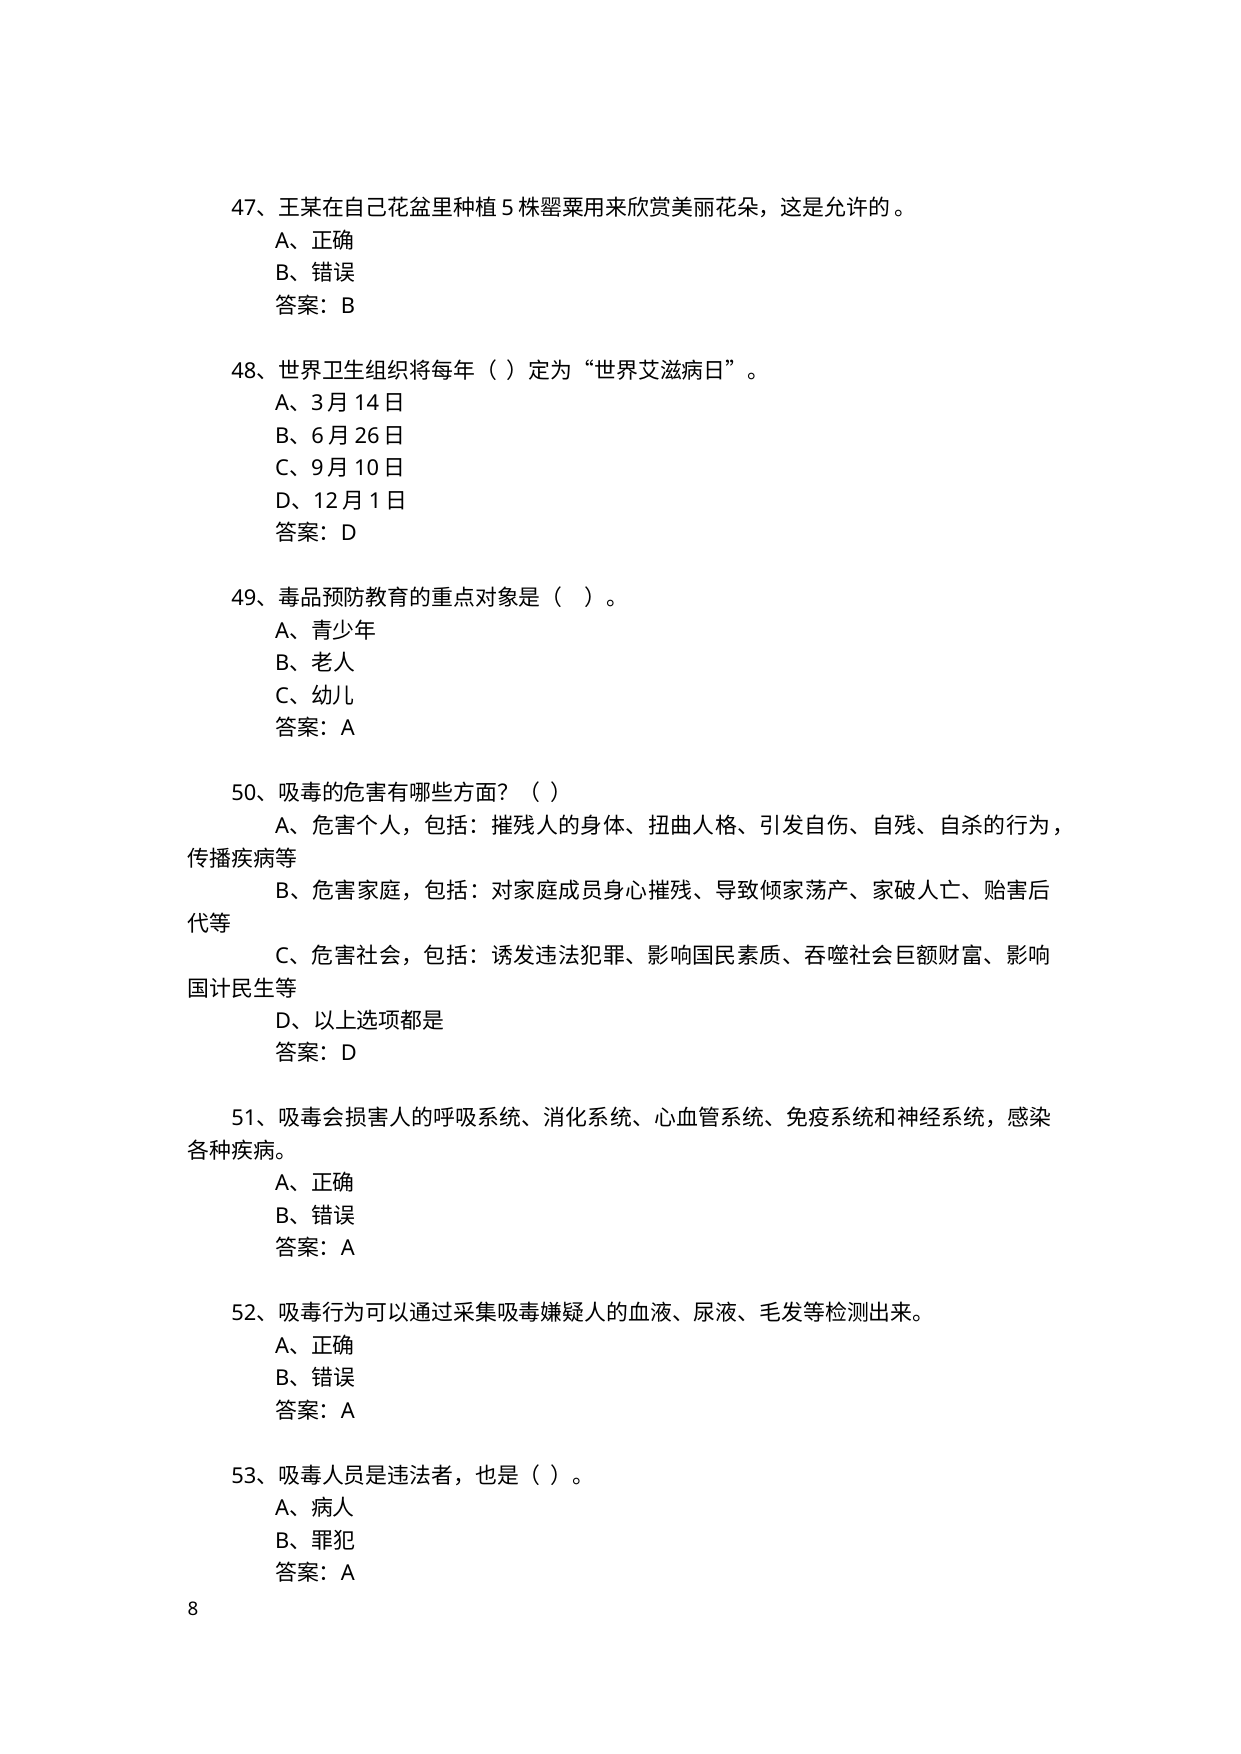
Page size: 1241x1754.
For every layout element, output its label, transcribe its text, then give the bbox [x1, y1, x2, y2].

text A、正确 [187, 223, 1053, 255]
text C、幼儿 [187, 678, 1053, 710]
text B、老人 [187, 645, 1053, 678]
text 答案：A [187, 1555, 1053, 1588]
text 49、毒品预防教育的重点对象是（ ）。 [187, 580, 1053, 613]
text B、罪犯 [187, 1523, 1053, 1555]
text B、危害家庭，包括：对家庭成员身心摧残、导致倾家荡产、家破人亡、贻害后代等 [187, 873, 1053, 938]
text 答案：A [187, 710, 1053, 743]
text A、病人 [187, 1490, 1053, 1523]
text D、12月1日 [187, 483, 1053, 515]
text 答案：D [187, 1035, 1053, 1068]
text A、正确 [187, 1165, 1053, 1198]
text 47、王某在自己花盆里种植5株罂粟用来欣赏美丽花朵，这是允许的 。 [187, 190, 1053, 223]
text C、9月10日 [187, 450, 1053, 483]
text A、危害个人，包括：摧残人的身体、扭曲人格、引发自伤、自残、自杀的行为，传播疾病等 [187, 808, 1053, 873]
text B、错误 [187, 1198, 1053, 1230]
text B、错误 [187, 1360, 1053, 1393]
text 53、吸毒人员是违法者，也是（ ）。 [187, 1458, 1053, 1490]
text A、3月14日 [187, 385, 1053, 418]
text B、6月26日 [187, 418, 1053, 450]
text B、错误 [187, 255, 1053, 288]
text 答案：A [187, 1393, 1053, 1425]
text 51、吸毒会损害人的呼吸系统、消化系统、心血管系统、免疫系统和神经系统，感染各种疾病。 [187, 1100, 1053, 1165]
text D、以上选项都是 [187, 1003, 1053, 1035]
text A、青少年 [187, 613, 1053, 645]
text 52、吸毒行为可以通过采集吸毒嫌疑人的血液、尿液、毛发等检测出来。 [187, 1295, 1053, 1328]
text A、正确 [187, 1328, 1053, 1360]
text C、危害社会，包括：诱发违法犯罪、影响国民素质、吞噬社会巨额财富、影响国计民生等 [187, 938, 1053, 1003]
text 50、吸毒的危害有哪些方面？（ ） [187, 775, 1053, 808]
text 48、世界卫生组织将每年（ ）定为“世界艾滋病日”。 [187, 353, 1053, 385]
text 答案：A [187, 1230, 1053, 1263]
text 答案：B [187, 288, 1053, 320]
text 答案：D [187, 515, 1053, 548]
